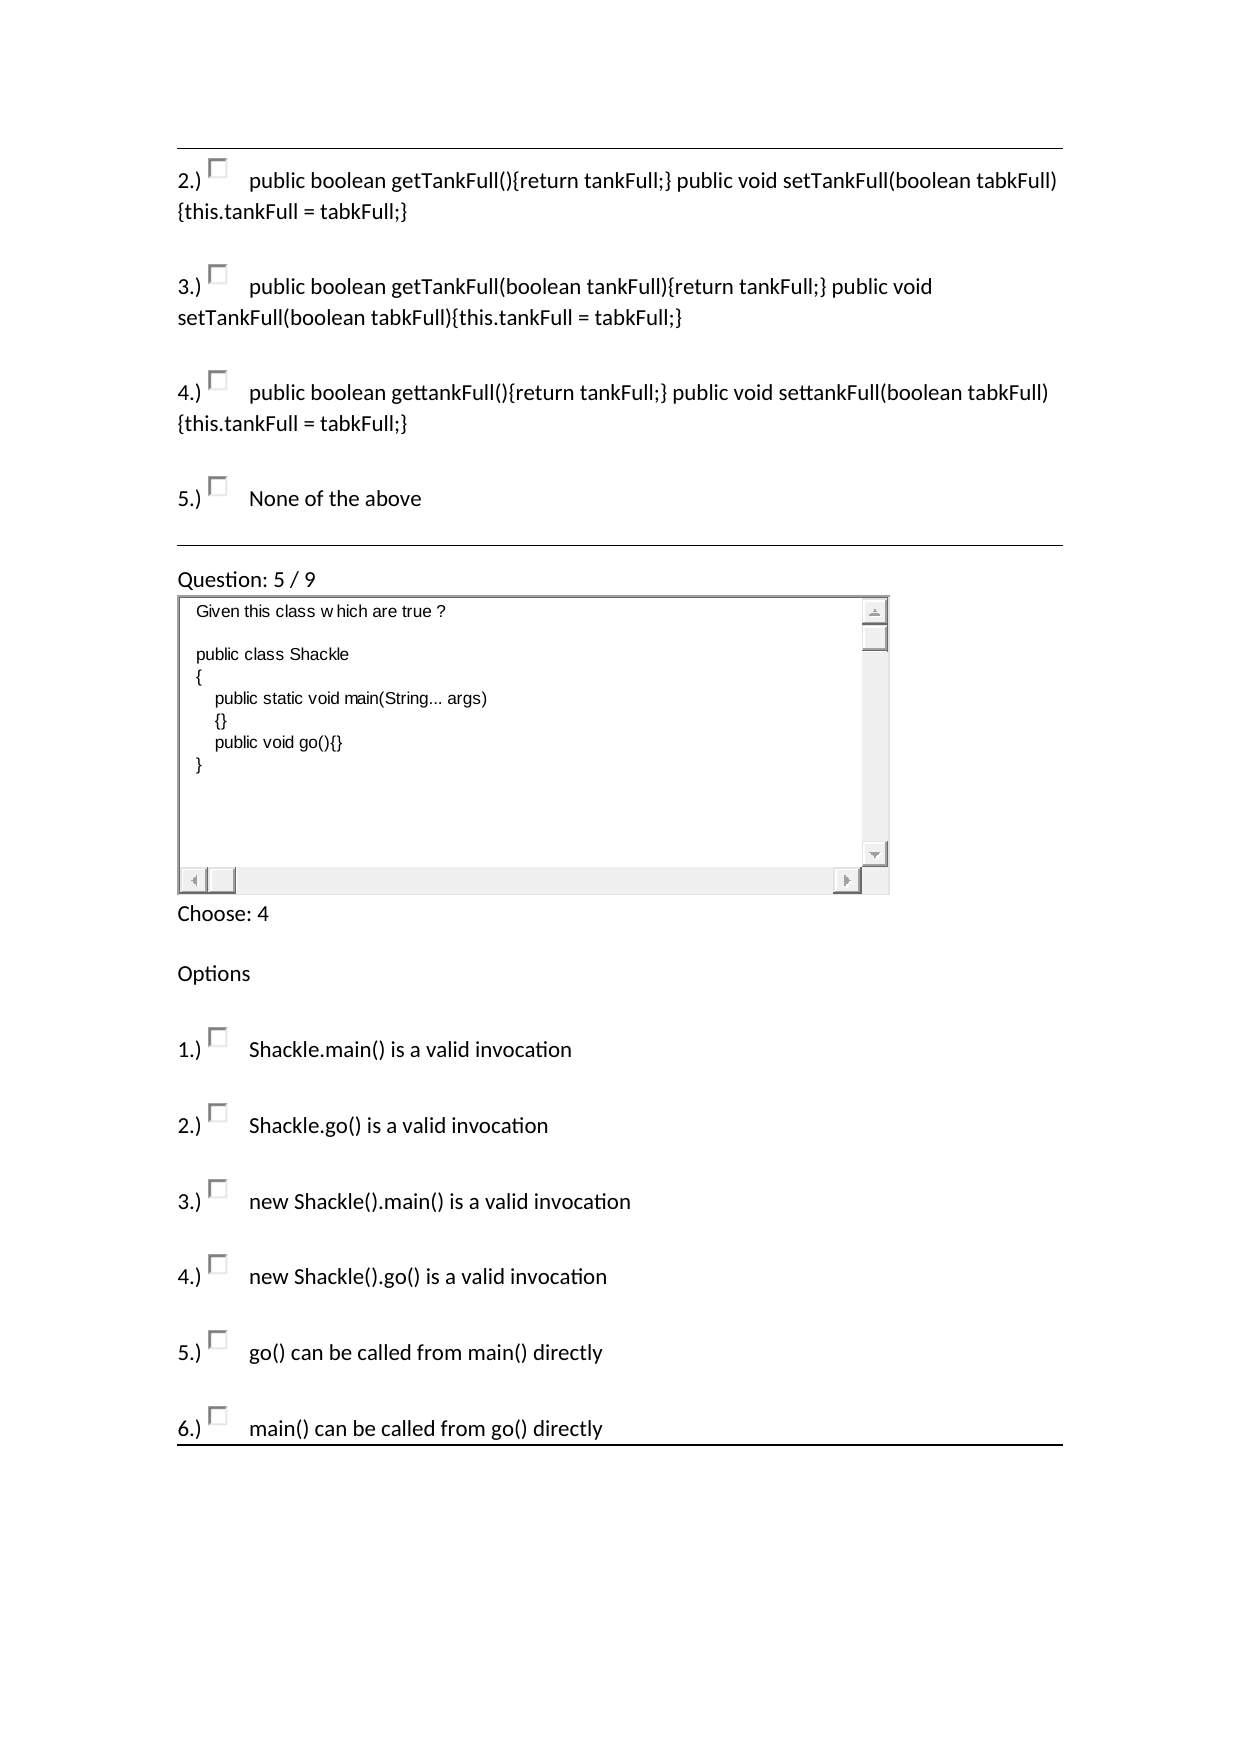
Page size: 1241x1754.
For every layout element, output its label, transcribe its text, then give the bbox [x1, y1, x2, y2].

text Question: 5 / 9 Choose: 4 Options 1.) Shackle.main() is a valid invocation 2.) Shackle.go() is a valid invocation 3.) new Shackle().main() is a valid invocation 4.) new Shackle().go() is a valid invocation 5.) go() can be called from main() directly 6.) main() can be called from go() directly [177, 565, 1063, 1444]
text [177, 149, 1063, 545]
